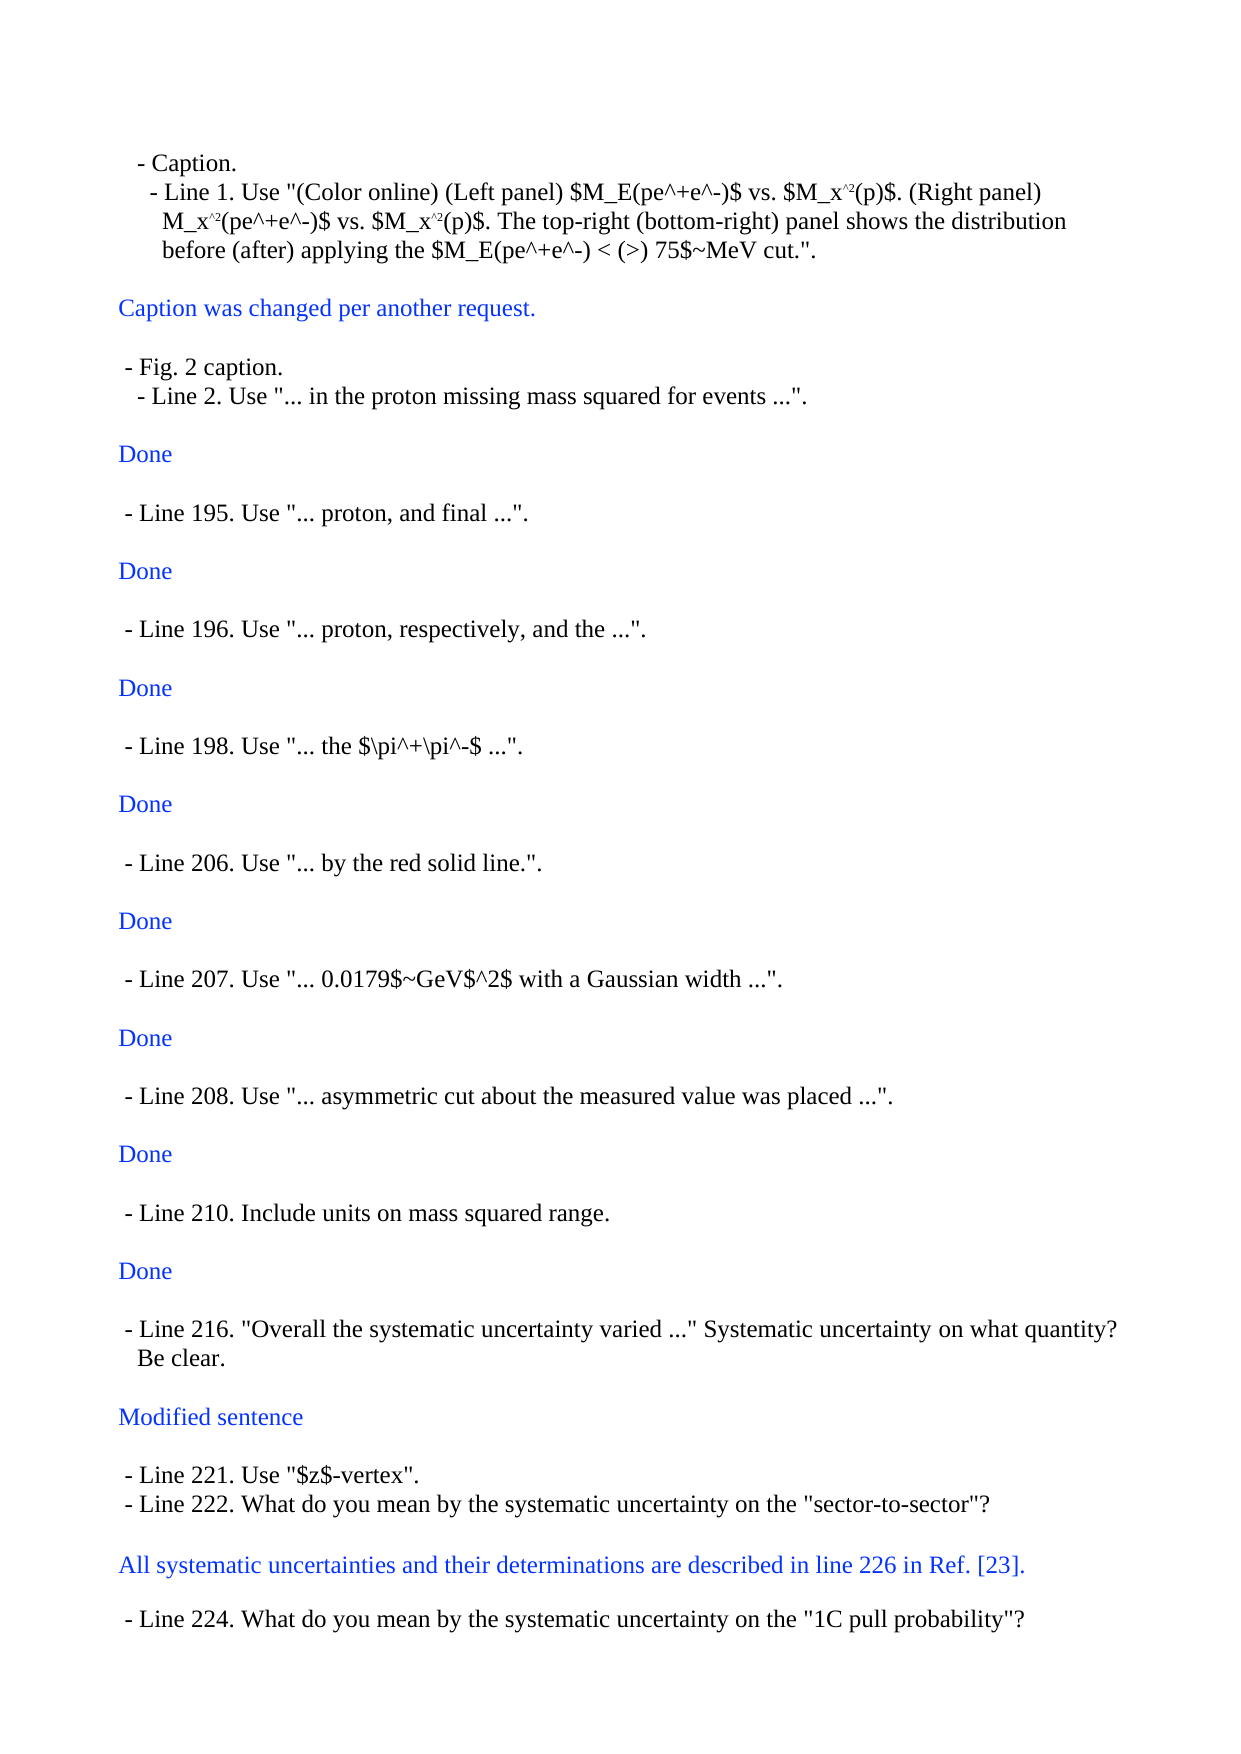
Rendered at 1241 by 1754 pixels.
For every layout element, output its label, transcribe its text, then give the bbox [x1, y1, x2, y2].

text - Line 210. Include units on mass squared range. [118, 1197, 1122, 1226]
text M_x^2(pe^+e^-)$ vs. $M_x^2(p)$. The top-right (bottom-right) panel shows the distribution [118, 206, 1122, 235]
text - Fig. 2 caption. [118, 351, 1122, 381]
text Done [118, 439, 1122, 468]
text - Line 206. Use "... by the red solid line.". [118, 847, 1122, 876]
text - Line 221. Use "$z$-vertex". [118, 1460, 1122, 1489]
text Done [118, 1022, 1122, 1051]
text - Line 195. Use "... proton, and final ...". [118, 497, 1122, 526]
text - Line 198. Use "... the $\pi^+\pi^-$ ...". [118, 731, 1122, 760]
text - Line 208. Use "... asymmetric cut about the measured value was placed ...". [118, 1081, 1122, 1110]
text - Line 2. Use "... in the proton missing mass squared for events ...". [118, 381, 1122, 410]
text - Line 1. Use "(Color online) (Left panel) $M_E(pe^+e^-)$ vs. $M_x^2(p)$. (Right panel) [118, 176, 1122, 206]
text - Line 196. Use "... proton, respectively, and the ...". [118, 614, 1122, 643]
text Done [118, 1256, 1122, 1285]
text - Line 222. What do you mean by the systematic uncertainty on the "sector-to-sector"? [118, 1489, 1122, 1518]
text - Line 216. "Overall the systematic uncertainty varied ..." Systematic uncertainty on what quantity? [118, 1314, 1122, 1343]
text Done [118, 1139, 1122, 1168]
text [118, 1547, 1122, 1578]
text before (after) applying the $M_E(pe^+e^-) < (>) 75$~MeV cut.". [118, 235, 1122, 264]
text - Line 207. Use "... 0.0179$~GeV$^2$ with a Gaussian width ...". [118, 964, 1122, 993]
text Done [118, 789, 1122, 818]
text Be clear. [118, 1343, 1122, 1372]
text Done [118, 556, 1122, 585]
text Caption was changed per another request. [118, 293, 1122, 322]
text Modified sentence [118, 1401, 1122, 1431]
text - Caption. [118, 147, 1122, 176]
text Done [118, 672, 1122, 701]
text - Line 224. What do you mean by the systematic uncertainty on the "1C pull probability"? [118, 1603, 1122, 1633]
text Done [118, 906, 1122, 935]
